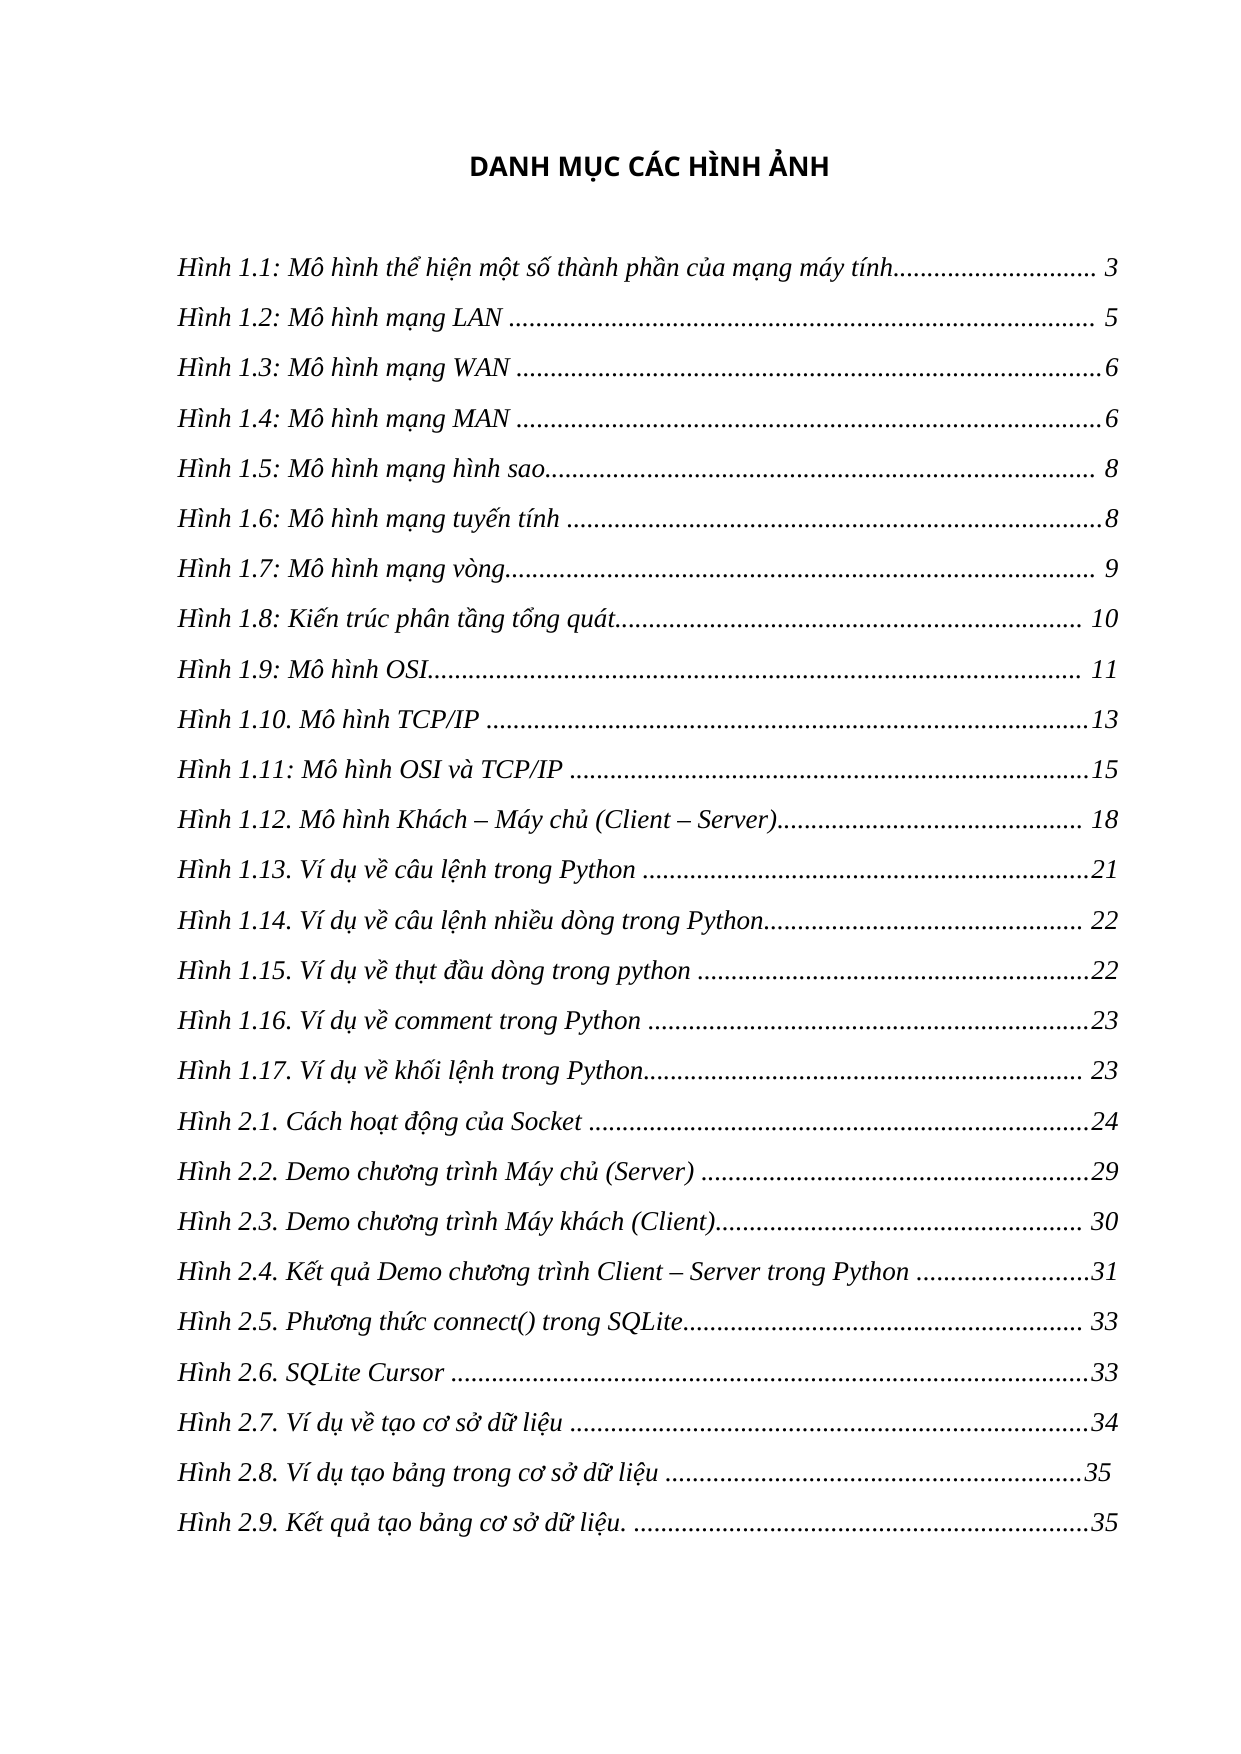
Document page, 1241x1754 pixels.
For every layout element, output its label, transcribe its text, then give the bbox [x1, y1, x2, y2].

text Hình 1.14. Ví dụ về câu lệnh nhiều dòng trong Python 22 [177, 904, 1122, 935]
text Hình 1.10. Mô hình TCP/IP 13 [177, 703, 1122, 734]
text Hình 1.8: Kiến trúc phân tầng tổng quát 10 [177, 602, 1122, 634]
text Hình 2.8. Ví dụ tạo bảng trong cơ sở dữ liệu 35 [177, 1456, 1122, 1487]
text DANH MỤC CÁC HÌNH ẢNH [177, 148, 1122, 184]
text Hình 1.7: Mô hình mạng vòng 9 [177, 552, 1122, 583]
text Hình 1.2: Mô hình mạng LAN 5 [177, 301, 1122, 332]
text Hình 2.1. Cách hoạt động của Socket 24 [177, 1104, 1122, 1136]
text Hình 1.15. Ví dụ về thụt đầu dòng trong python 22 [177, 954, 1122, 985]
text Hình 2.2. Demo chương trình Máy chủ (Server) 29 [177, 1155, 1122, 1186]
text Hình 1.4: Mô hình mạng MAN 6 [177, 402, 1122, 433]
text Hình 2.6. SQLite Cursor 33 [177, 1356, 1122, 1387]
text Hình 1.12. Mô hình Khách – Máy chủ (Client – Server) 18 [177, 803, 1122, 834]
text Hình 2.9. Kết quả tạo bảng cơ sở dữ liệu. 35 [177, 1506, 1122, 1537]
text Hình 1.16. Ví dụ về comment trong Python 23 [177, 1004, 1122, 1035]
text Hình 2.3. Demo chương trình Máy khách (Client) 30 [177, 1205, 1122, 1236]
text Hình 1.1: Mô hình thể hiện một số thành phần của mạng máy tính 3 [177, 251, 1122, 282]
text Hình 1.11: Mô hình OSI và TCP/IP 15 [177, 753, 1122, 784]
text Hình 1.17. Ví dụ về khối lệnh trong Python 23 [177, 1054, 1122, 1086]
text Hình 1.6: Mô hình mạng tuyến tính 8 [177, 502, 1122, 533]
text Hình 2.7. Ví dụ về tạo cơ sở dữ liệu 34 [177, 1406, 1122, 1437]
text Hình 1.3: Mô hình mạng WAN 6 [177, 351, 1122, 383]
text Hình 1.5: Mô hình mạng hình sao 8 [177, 452, 1122, 483]
text Hình 1.13. Ví dụ về câu lệnh trong Python 21 [177, 853, 1122, 885]
text Hình 1.9: Mô hình OSI 11 [177, 653, 1122, 684]
text Hình 2.5. Phương thức connect() trong SQLite 33 [177, 1305, 1122, 1337]
text Hình 2.4. Kết quả Demo chương trình Client – Server trong Python 31 [177, 1255, 1122, 1286]
